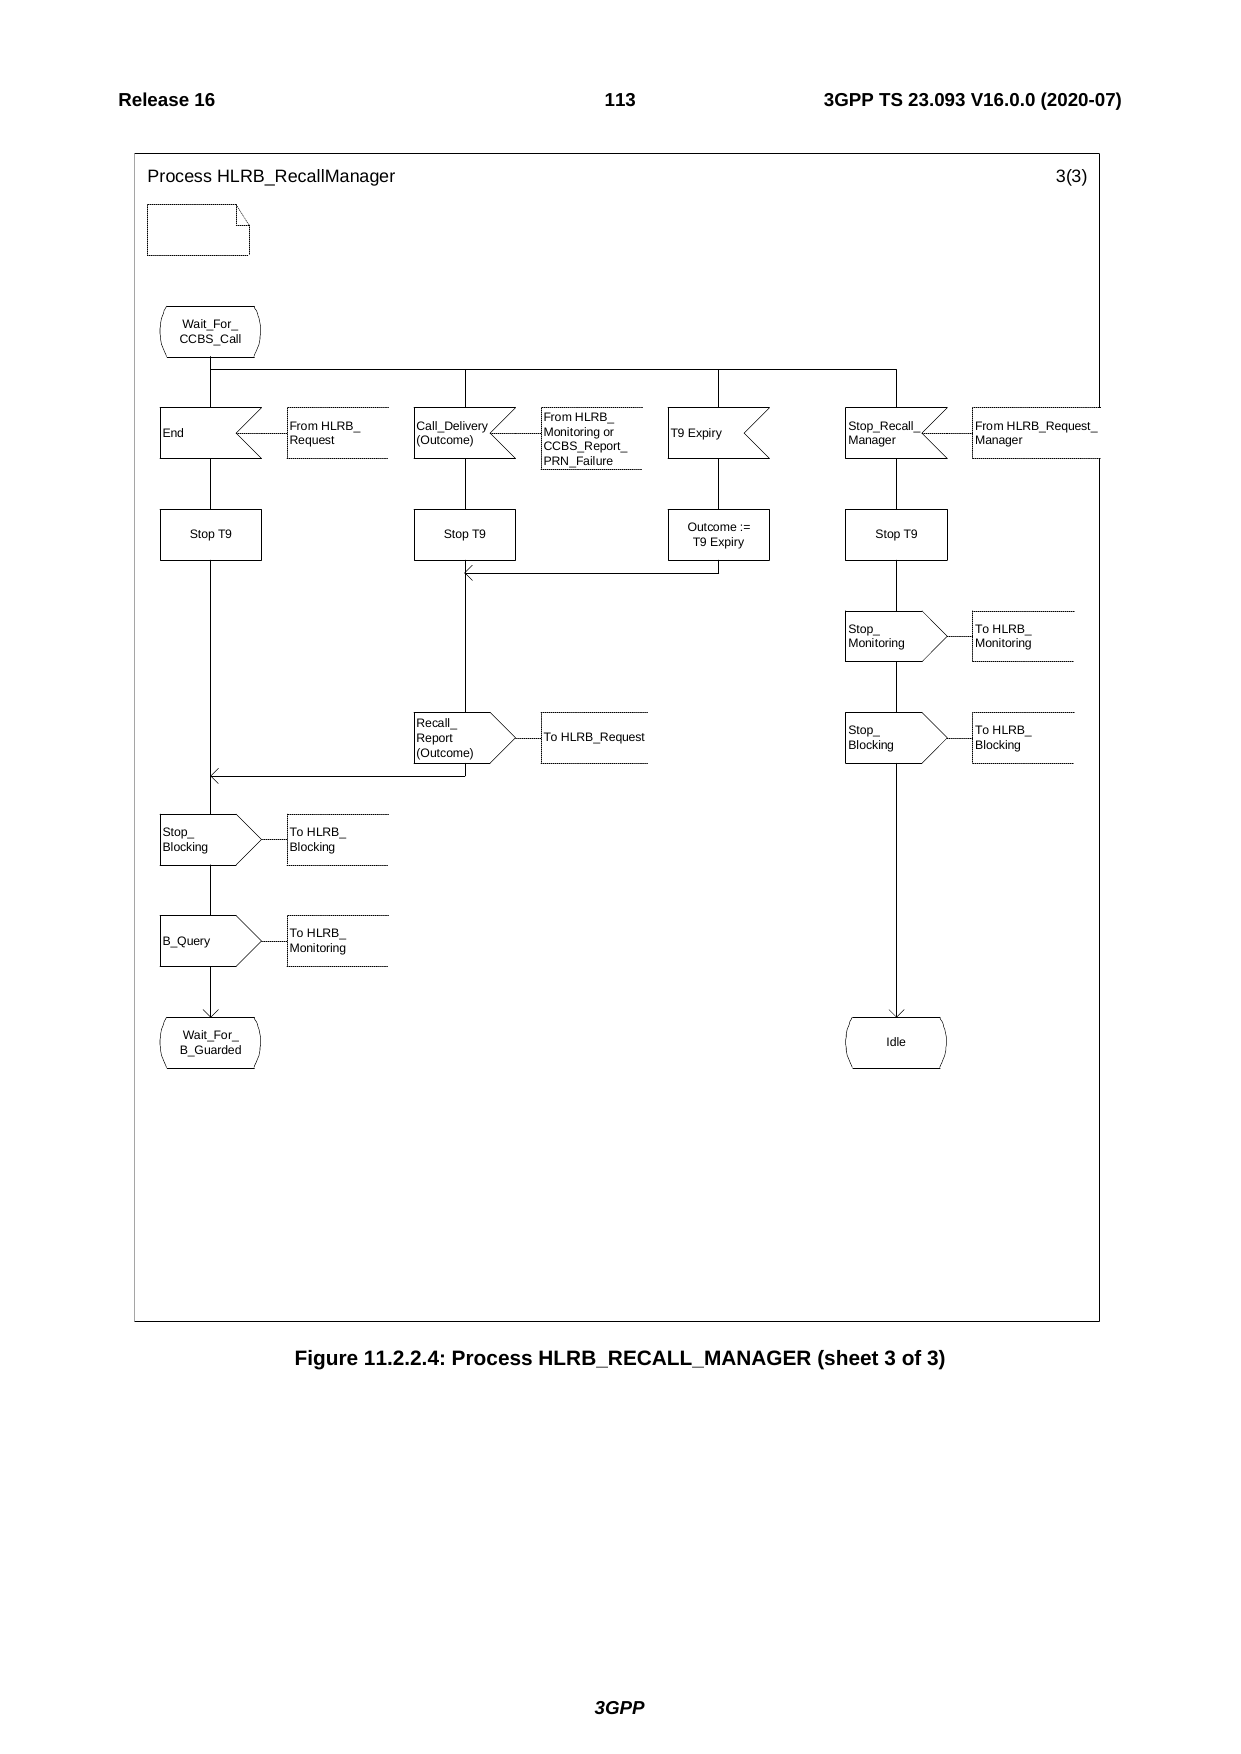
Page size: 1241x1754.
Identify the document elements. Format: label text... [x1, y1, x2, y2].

text Figure 11.2.2.4: Process HLRB_RECALL_MANAGER (sheet 3 of 3) [118, 1346, 1122, 1369]
